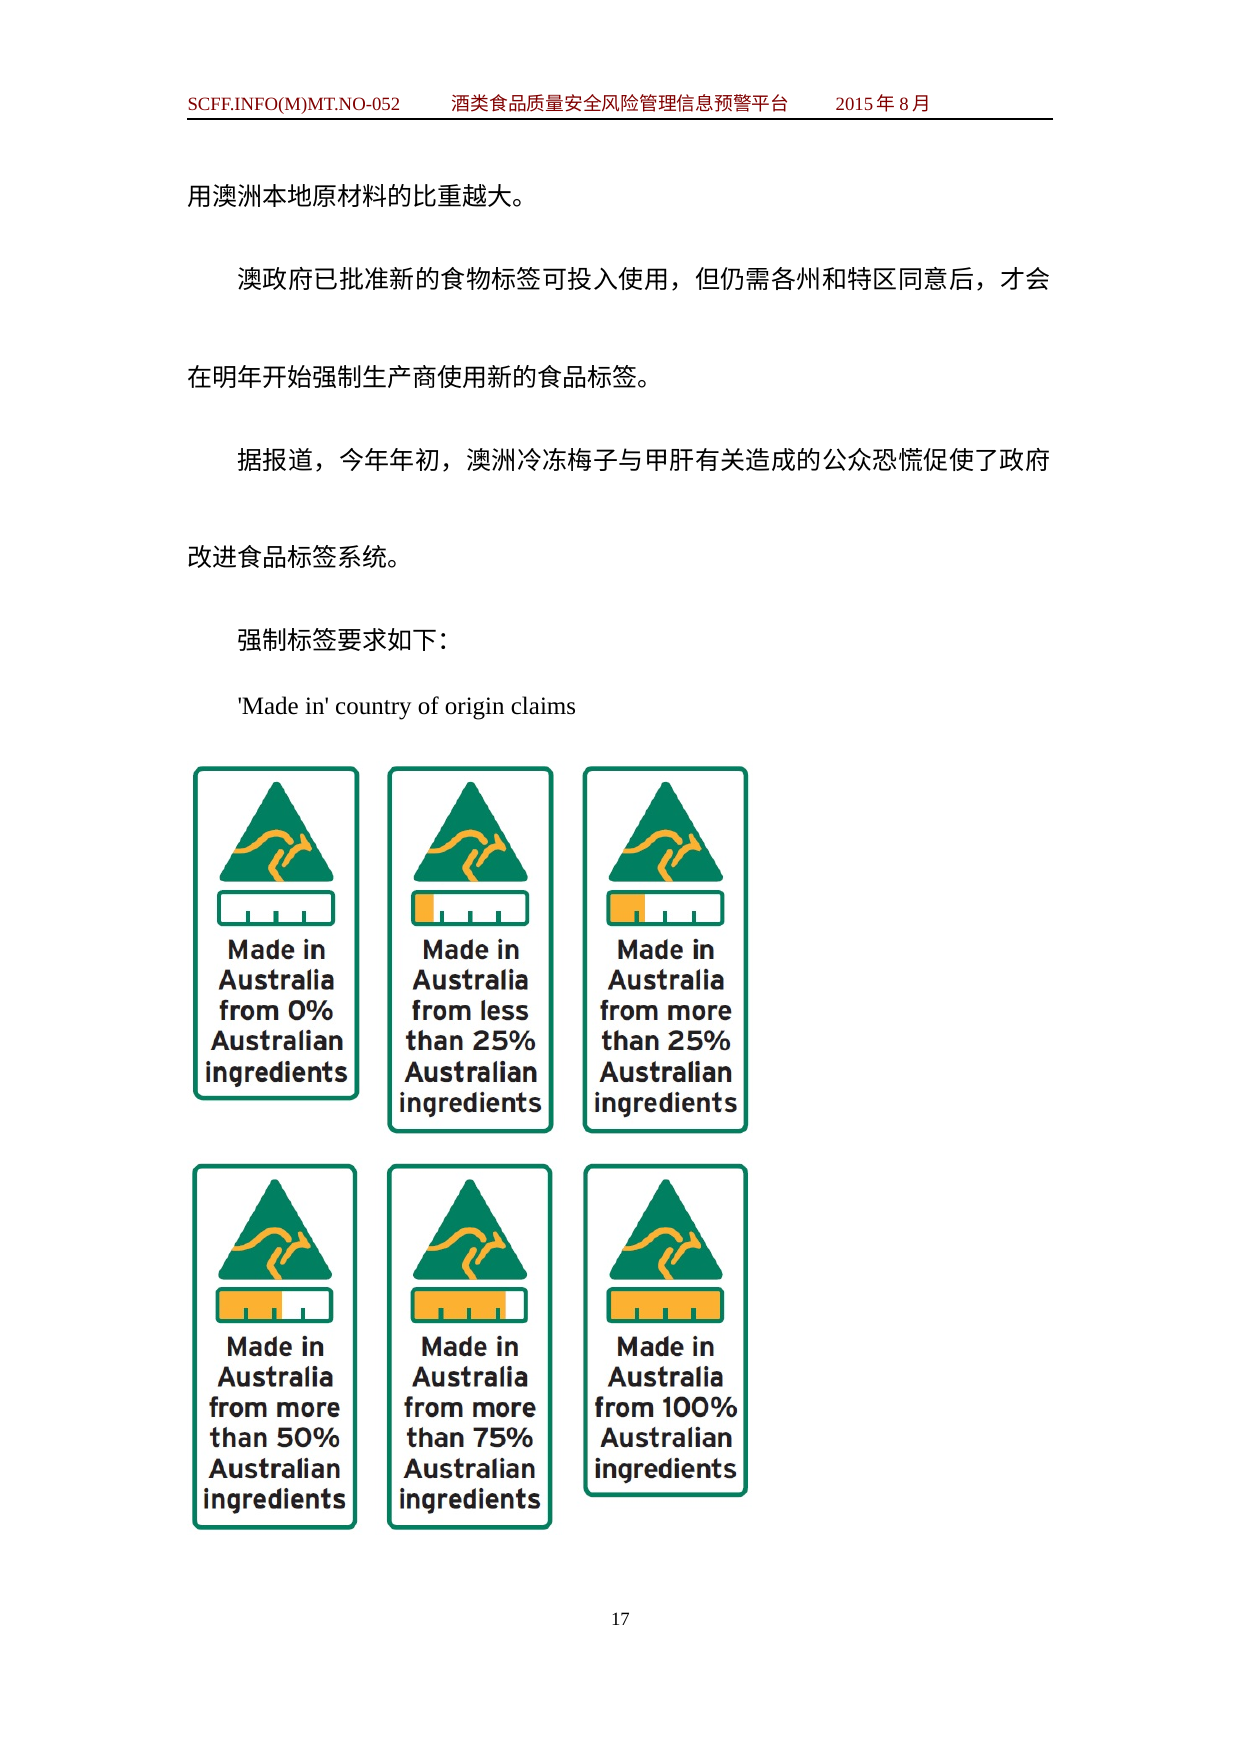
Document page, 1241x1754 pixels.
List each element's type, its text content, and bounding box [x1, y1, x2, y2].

text 澳政府已批准新的食物标签可投入使用，但仍需各州和特区同意后，才会在明年开始强制生产商使用新的食品标签。 [187, 245, 1053, 408]
text 强制标签要求如下： [187, 606, 1053, 671]
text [187, 162, 1053, 227]
picture [187, 761, 753, 1142]
text 'Made in' country of origin claims [187, 689, 1053, 722]
text 据报道，今年年初，澳洲冷冻梅子与甲肝有关造成的公众恐慌促使了政府改进食品标签系统。 [187, 426, 1053, 588]
picture [187, 1158, 753, 1535]
